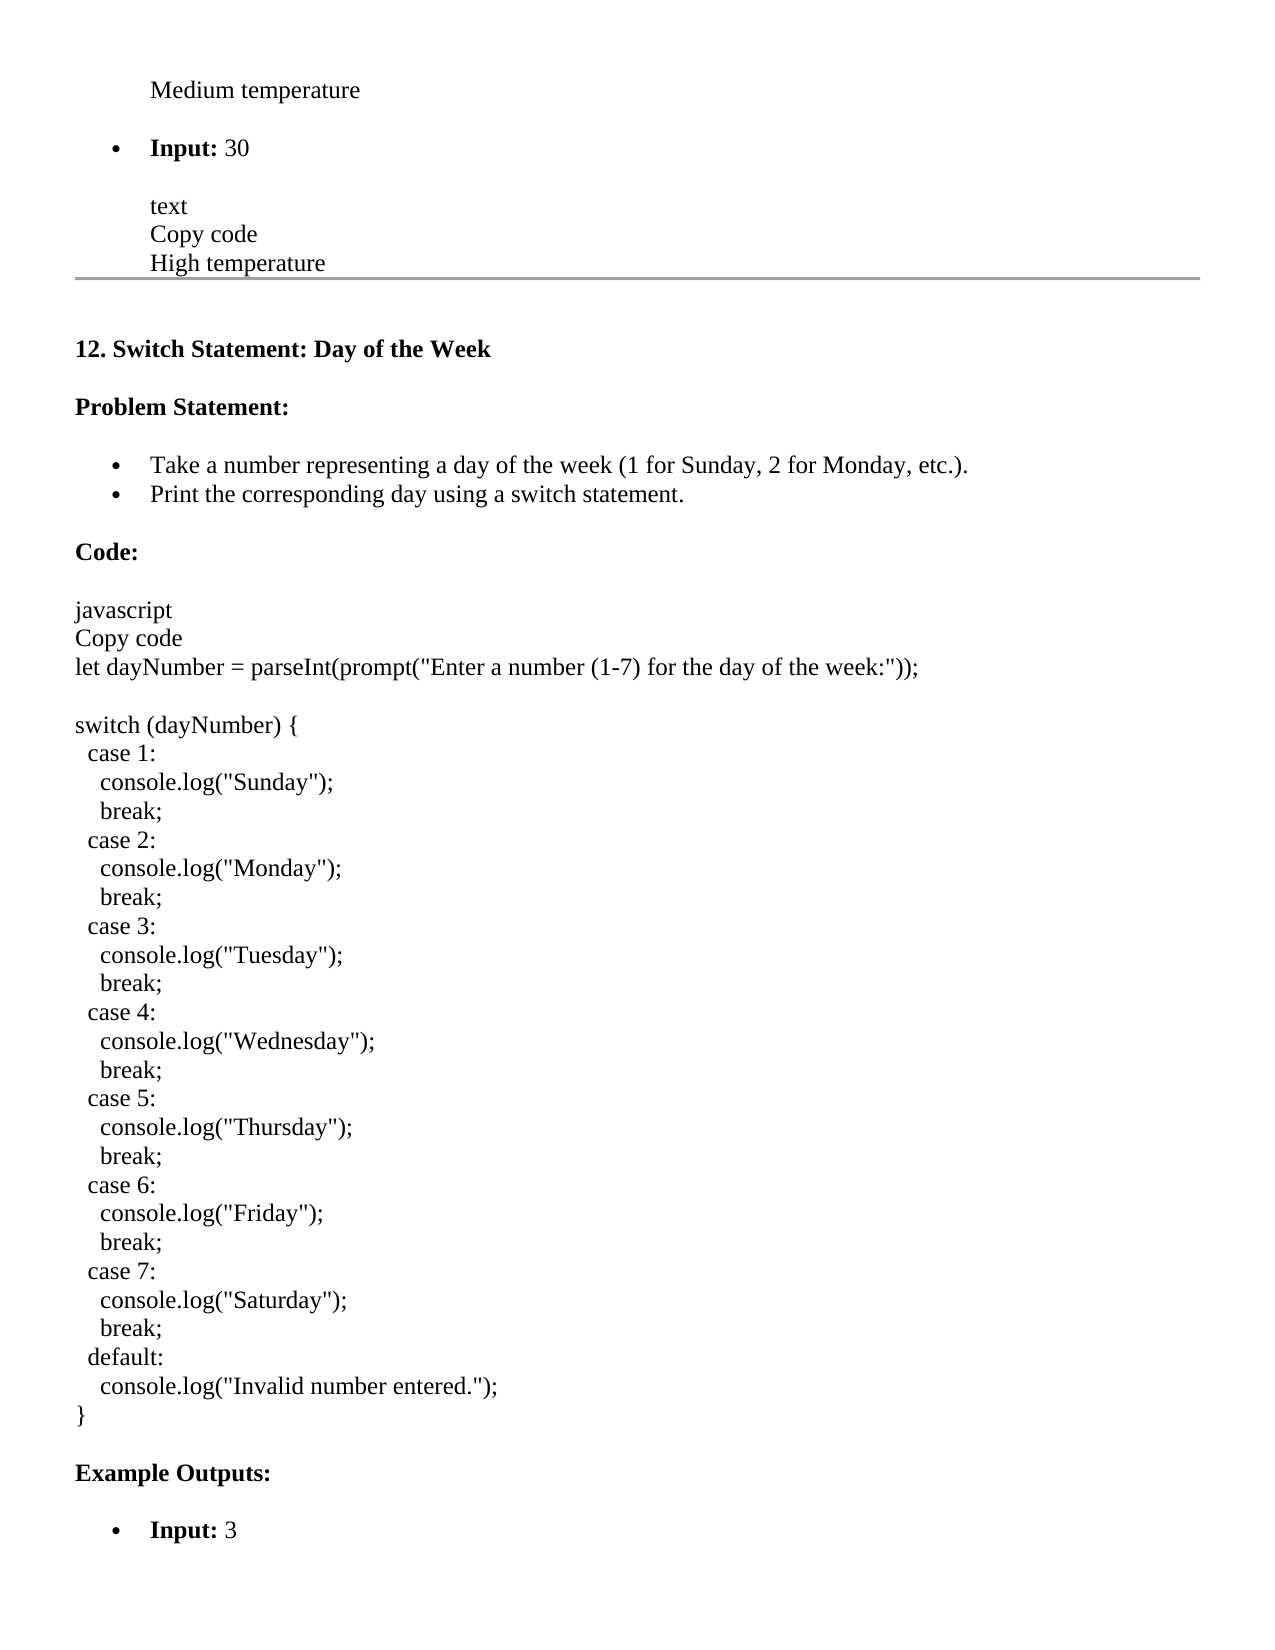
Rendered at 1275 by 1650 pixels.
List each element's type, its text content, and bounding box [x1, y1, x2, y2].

text console.log("Sunday"); [75, 767, 1200, 796]
text console.log("Wednesday"); [75, 1026, 1200, 1055]
text High temperature [150, 248, 1200, 277]
text text [150, 191, 1200, 219]
text console.log("Saturday"); [75, 1285, 1200, 1313]
text switch (dayNumber) { [75, 710, 1200, 738]
text Example Outputs: [75, 1458, 1200, 1486]
text Copy code [75, 623, 1200, 652]
text case 5: [75, 1083, 1200, 1112]
text 12. Switch Statement: Day of the Week [75, 334, 1200, 363]
text console.log("Tuesday"); [75, 940, 1200, 968]
text break; [75, 1227, 1200, 1256]
text case 4: [75, 997, 1200, 1026]
text } [75, 1400, 1200, 1428]
text case 1: [75, 738, 1200, 767]
text console.log("Monday"); [75, 853, 1200, 882]
text Code: [75, 537, 1200, 566]
list Print the corresponding day using a switch statement. [112, 479, 1200, 508]
text case 2: [75, 825, 1200, 853]
list Input: 3 [112, 1516, 1200, 1544]
list Input: 30 [112, 133, 1200, 162]
text case 6: [75, 1170, 1200, 1198]
text break; [75, 1313, 1200, 1342]
text break; [75, 968, 1200, 997]
text default: [75, 1342, 1200, 1371]
text case 7: [75, 1256, 1200, 1285]
text console.log("Thursday"); [75, 1112, 1200, 1141]
text break; [75, 1055, 1200, 1083]
text Copy code [150, 219, 1200, 248]
list Take a number representing a day of the week (1 for Sunday, 2 for Monday, etc.). [112, 450, 1200, 479]
text break; [75, 1141, 1200, 1170]
text console.log("Invalid number entered."); [75, 1371, 1200, 1400]
text Problem Statement: [75, 392, 1200, 421]
text break; [75, 796, 1200, 825]
text Medium temperature [150, 75, 1200, 104]
text break; [75, 882, 1200, 911]
text javascript [75, 595, 1200, 623]
text case 3: [75, 911, 1200, 940]
text let dayNumber = parseInt(prompt("Enter a number (1-7) for the day of the week:")); [75, 652, 1200, 681]
text console.log("Friday"); [75, 1198, 1200, 1227]
